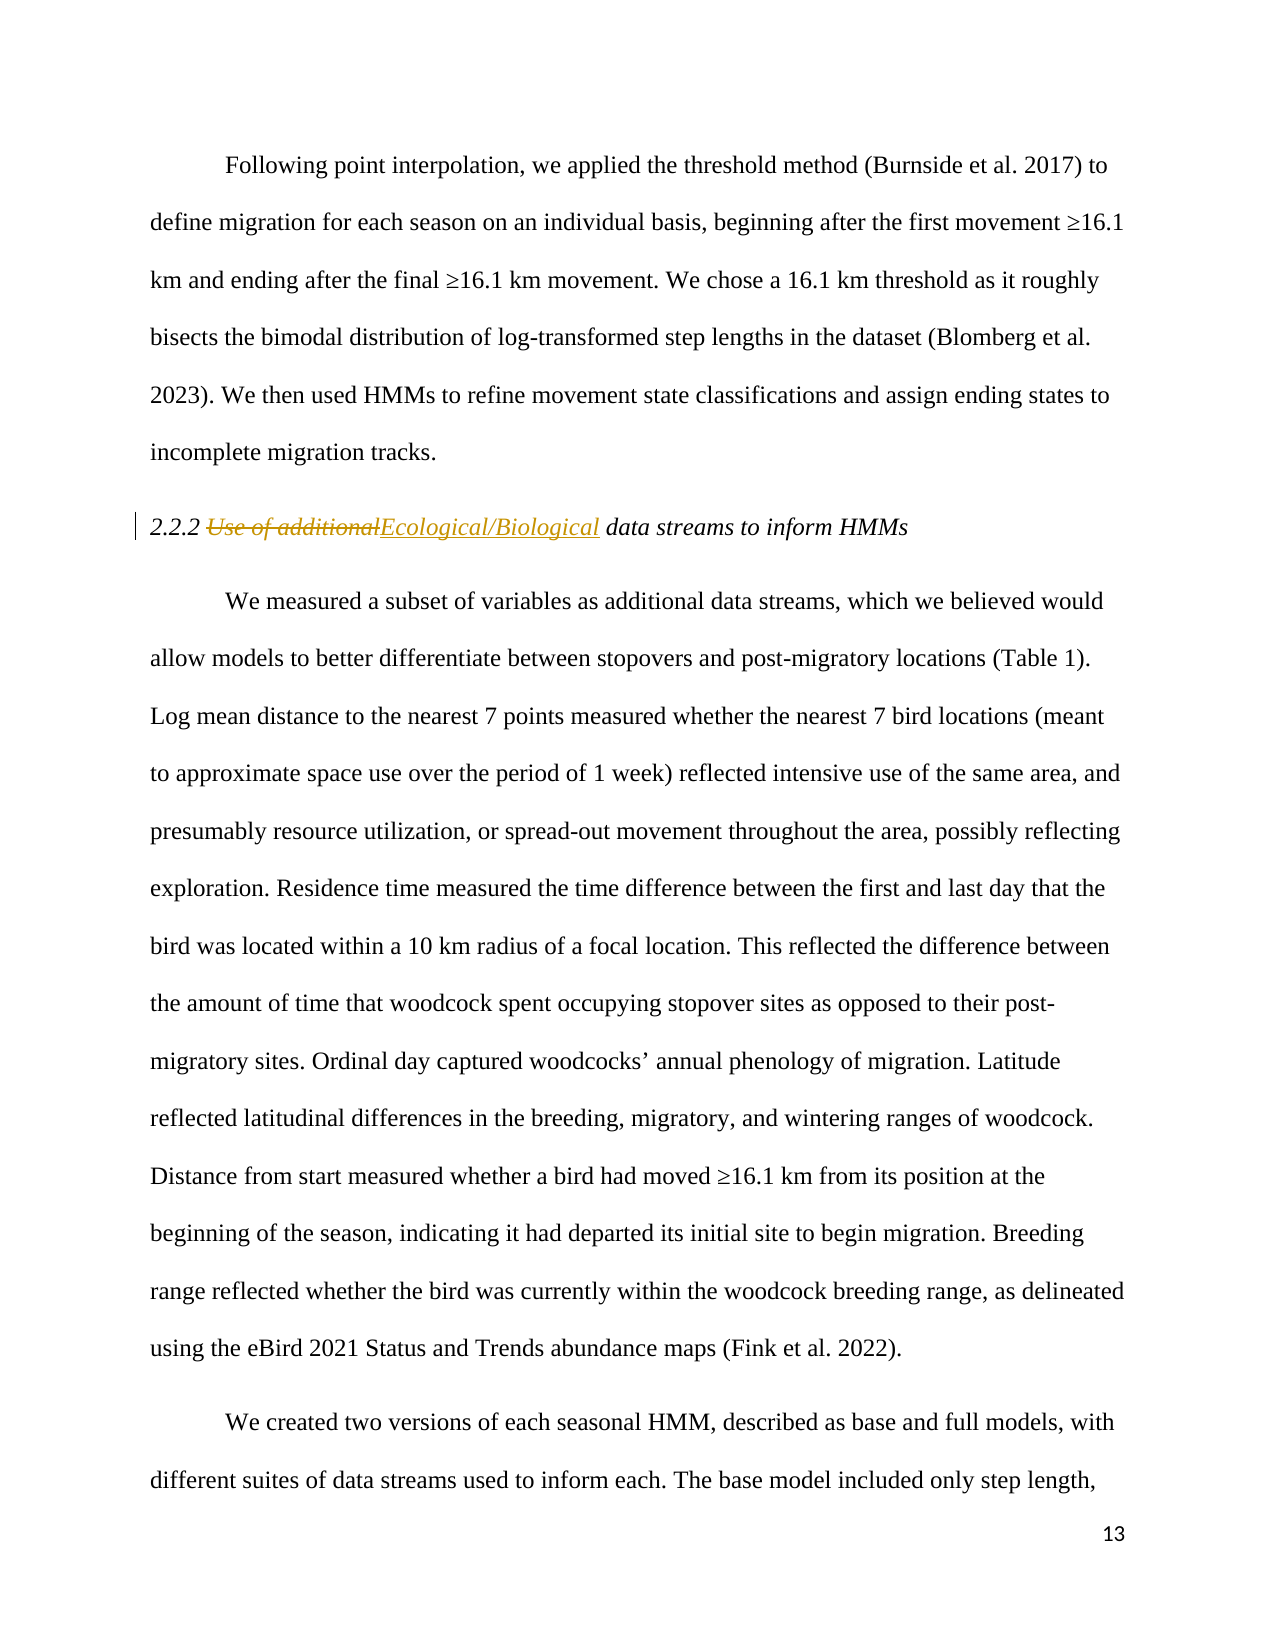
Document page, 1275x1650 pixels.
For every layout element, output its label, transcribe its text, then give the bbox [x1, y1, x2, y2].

text 2.2.2 data streams to inform HMMs [150, 512, 1125, 540]
text We measured a subset of variables as additional data streams, which we believed would allow models to better differentiate between stopovers and post-migratory locations (Table 1). Log mean distance to the nearest 7 points measured whether the nearest 7 bird locations (meant to approximate space use over the period of 1 week) reflected intensive use of the same area, and presumably resource utilization, or spread-out movement throughout the area, possibly reflecting exploration. Residence time measured the time difference between the first and last day that the bird was located within a 10 km radius of a focal location. This reflected the difference between the amount of time that woodcock spent occupying stopover sites as opposed to their post-migratory sites. Ordinal day captured woodcocks’ annual phenology of migration. Latitude reflected latitudinal differences in the breeding, migratory, and wintering ranges of woodcock. Distance from start measured whether a bird had moved ≥16.1 km from its position at the beginning of the season, indicating it had departed its initial site to begin migration. Breeding range reflected whether the bird was currently within the woodcock breeding range, as delineated using the eBird 2021 Status and Trends abundance maps (Fink et al. 2022). [150, 586, 1125, 1362]
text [150, 1407, 1125, 1494]
text Following point interpolation, we applied the threshold method (Burnside et al. 2017) to define migration for each season on an individual basis, beginning after the first movement ≥16.1 km and ending after the final ≥16.1 km movement. We chose a 16.1 km threshold as it roughly bisects the bimodal distribution of log-transformed step lengths in the dataset (Blomberg et al. 2023). We then used HMMs to refine movement state classifications and assign ending states to incomplete migration tracks. [150, 150, 1125, 466]
